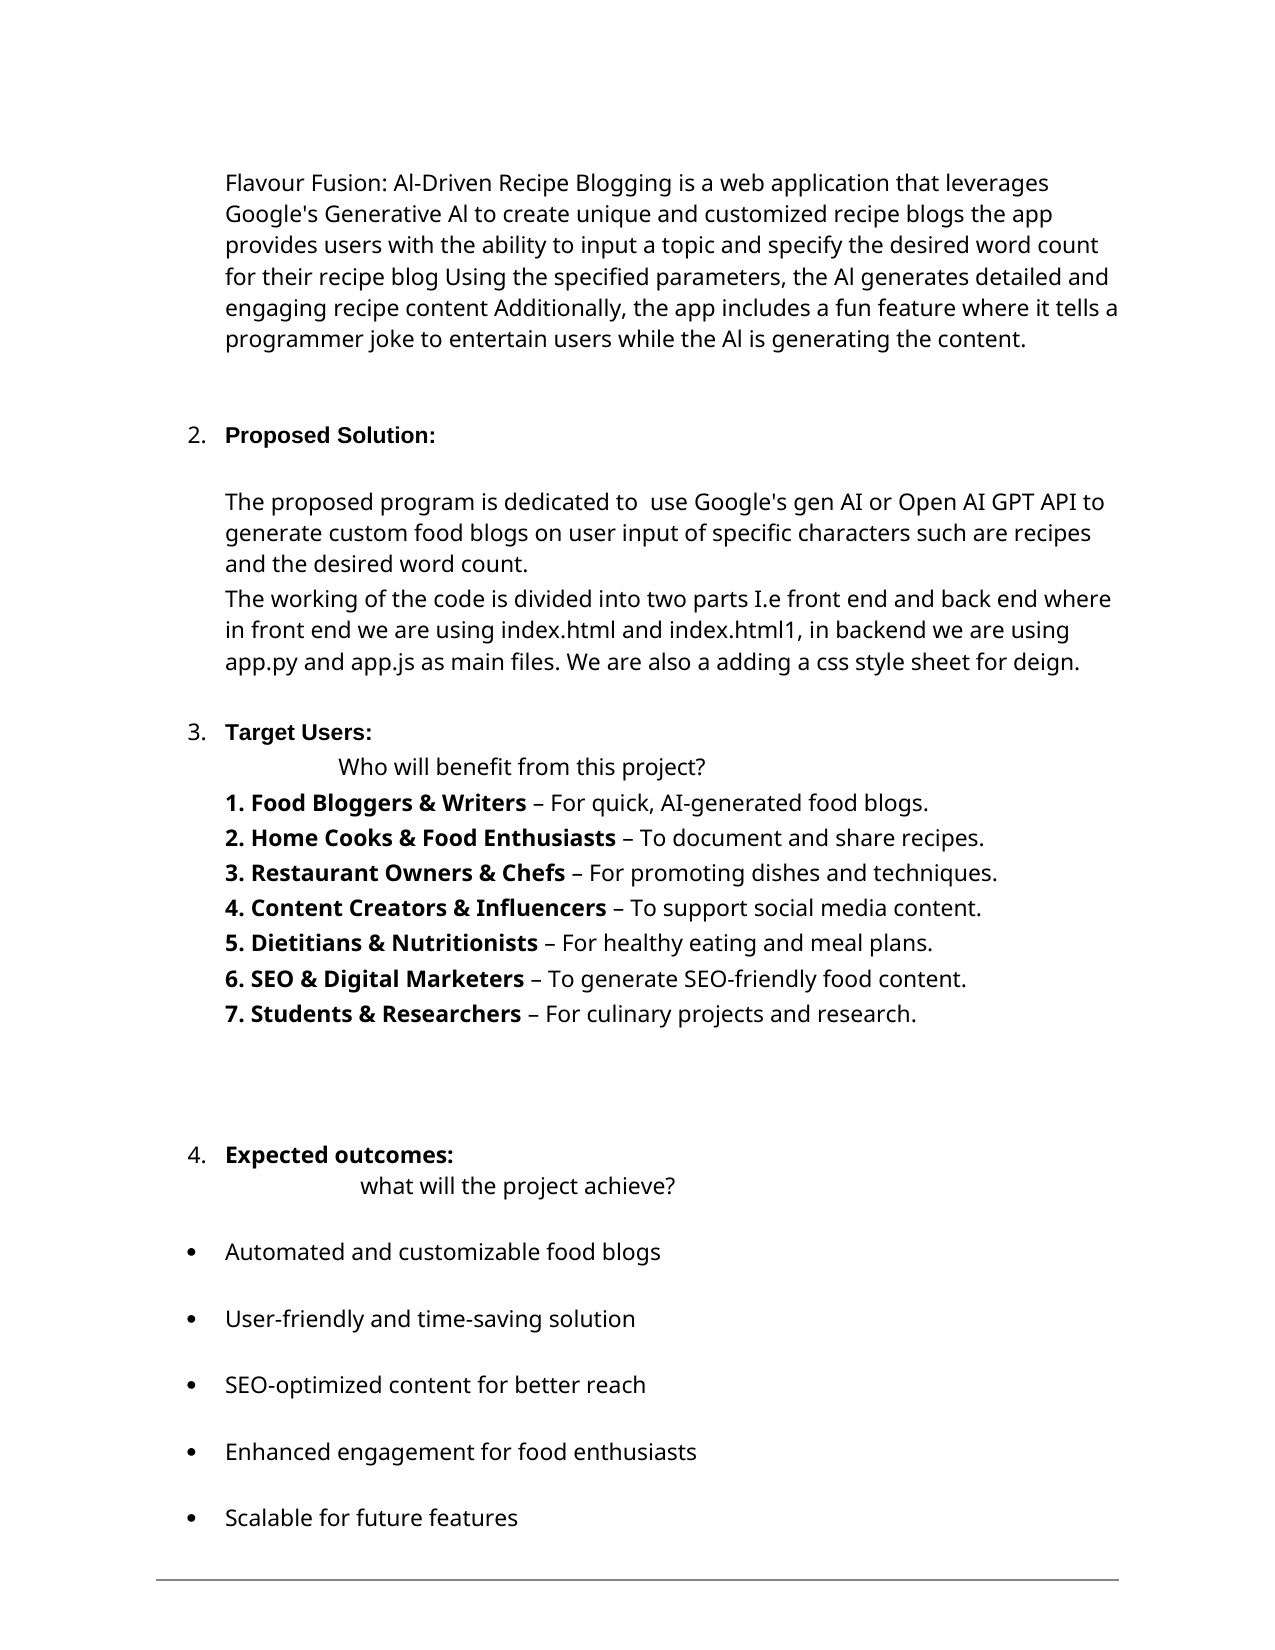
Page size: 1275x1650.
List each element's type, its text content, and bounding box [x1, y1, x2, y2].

list 2. Home Cooks & Food Enthusiasts – To document and share recipes. [225, 822, 1125, 853]
list 3. Restaurant Owners & Chefs – For promoting dishes and techniques. [225, 857, 1125, 888]
list Automated and customizable food blogs [187, 1236, 1125, 1268]
list Proposed Solution: [187, 419, 1125, 450]
list Scalable for future features [187, 1502, 1125, 1533]
list Target Users: [187, 716, 1125, 747]
list The working of the code is divided into two parts I.e front end and back end where in front end we are using index.html and index.html1, in backend we are using app.py and app.js as main files. We are also a adding a css style sheet for deign. [225, 583, 1125, 677]
list 7. Students & Researchers – For culinary projects and research. [225, 998, 1125, 1029]
list User-friendly and time-saving solution [187, 1303, 1125, 1334]
list Who will benefit from this project? [225, 751, 1125, 783]
text what will the project achieve? [187, 1170, 1125, 1201]
list 5. Dietitians & Nutritionists – For healthy eating and meal plans. [225, 927, 1125, 959]
list Flavour Fusion: Al-Driven Recipe Blogging is a web application that leverages Google's Generative Al to create unique and customized recipe blogs the app provides users with the ability to input a topic and specify the desired word count for their recipe blog Using the specified parameters, the Al generates detailed and engaging recipe content Additionally, the app includes a fun feature where it tells a programmer joke to entertain users while the Al is generating the content. [225, 167, 1125, 354]
list SEO-optimized content for better reach [187, 1369, 1125, 1401]
list 6. SEO & Digital Marketers – To generate SEO-friendly food content. [225, 963, 1125, 994]
list Enhanced engagement for food enthusiasts [187, 1436, 1125, 1467]
list 4. Content Creators & Influencers – To support social media content. [225, 892, 1125, 923]
list 1. Food Bloggers & Writers – For quick, AI-generated food blogs. [225, 787, 1125, 818]
list The proposed program is dedicated to use Google's gen AI or Open AI GPT API to generate custom food blogs on user input of specific characters such are recipes and the desired word count. [225, 486, 1125, 579]
list Expected outcomes: [187, 1139, 1125, 1170]
